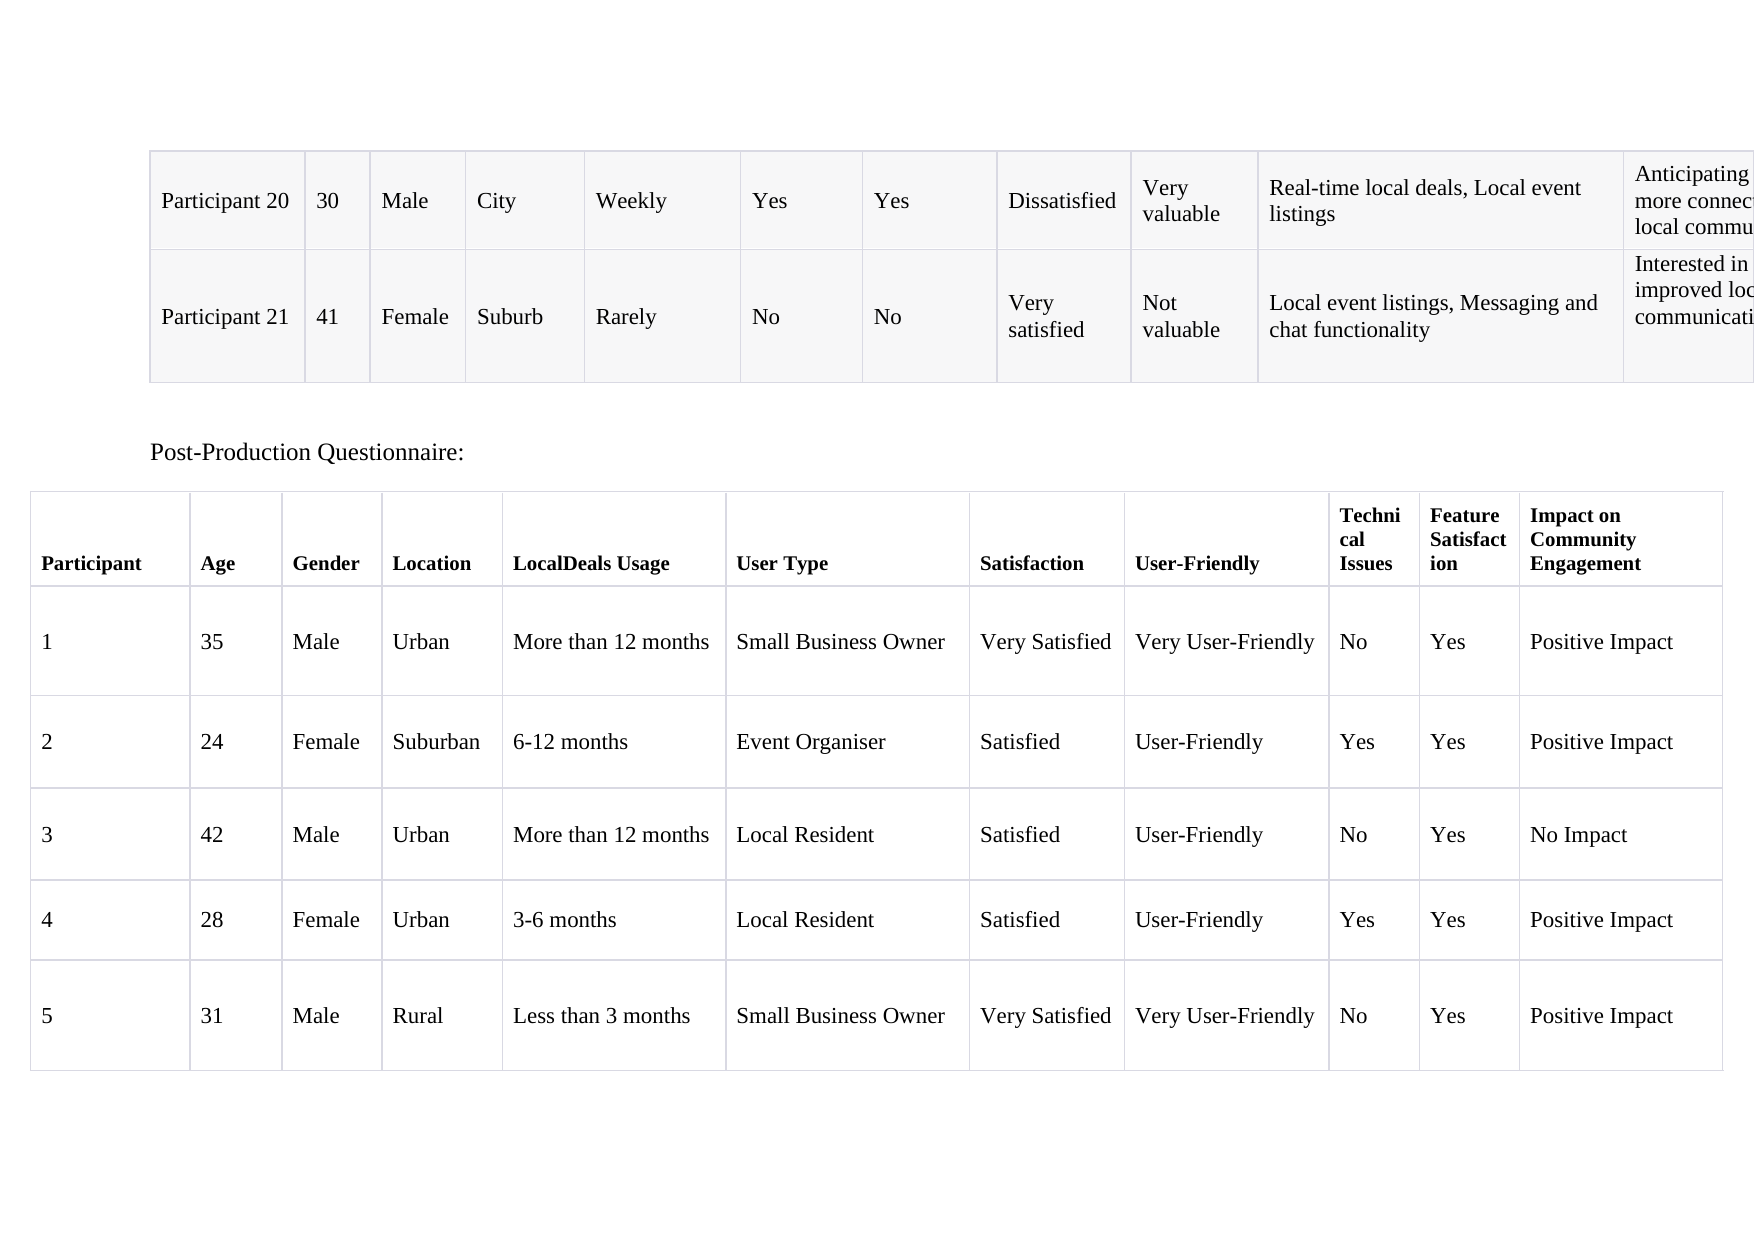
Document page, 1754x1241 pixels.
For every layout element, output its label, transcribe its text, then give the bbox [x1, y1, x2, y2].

table_cell Real-time local deals, Local event listings [1259, 152, 1623, 248]
table_cell Very User-Friendly [1125, 961, 1328, 1070]
table_cell More than 12 months [503, 789, 725, 879]
table_cell Urban [383, 587, 502, 695]
table_cell 28 [191, 881, 281, 959]
table_cell 41 [306, 250, 369, 382]
table_cell Not valuable [1132, 250, 1257, 382]
table_cell 4 [31, 881, 189, 959]
table_header Participant [31, 492, 190, 585]
table_cell Anticipating a more connected local community. [1624, 152, 1753, 248]
table_cell 35 [191, 587, 281, 695]
table_cell User-Friendly [1125, 789, 1328, 879]
table_cell Satisfied [970, 789, 1124, 879]
table_cell 5 [31, 961, 189, 1070]
table_cell 6-12 months [503, 696, 725, 787]
table_cell No Impact [1520, 789, 1722, 879]
table_cell User-Friendly [1125, 881, 1328, 959]
table_header User Type [727, 492, 969, 585]
table_cell Very User-Friendly [1125, 587, 1328, 695]
table_cell Event Organiser [727, 696, 969, 787]
table_cell 2 [31, 696, 189, 787]
table_cell Rural [383, 961, 502, 1070]
table_cell No [863, 250, 996, 382]
table_cell Male [283, 789, 381, 879]
text Post-Production Questionnaire: [150, 437, 1604, 466]
table_cell 3 [31, 789, 189, 879]
table_header User-Friendly [1125, 492, 1329, 585]
table_cell More than 12 months [503, 587, 725, 695]
table_cell City [466, 152, 584, 248]
table_cell Very Satisfied [970, 587, 1124, 695]
table_cell Yes [1420, 587, 1519, 695]
table_cell No [741, 250, 862, 382]
table_cell Positive Impact [1520, 881, 1722, 959]
table_cell Small Business Owner [727, 587, 969, 695]
table_cell Positive Impact [1520, 696, 1722, 787]
table_cell 3-6 months [503, 881, 725, 959]
table_cell 31 [191, 961, 281, 1070]
table_cell No [1330, 961, 1419, 1070]
table_cell Interested in improved local communication. [1624, 250, 1753, 382]
table_cell Participant 21 [151, 250, 304, 382]
table_cell Local event listings, Messaging and chat functionality [1259, 250, 1623, 382]
table_cell 30 [306, 152, 369, 248]
table_cell Positive Impact [1520, 587, 1722, 695]
table_cell Yes [1420, 789, 1519, 879]
table_cell Female [283, 881, 381, 959]
table_cell Very Satisfied [970, 961, 1124, 1070]
table_cell Dissatisfied [998, 152, 1130, 248]
table_cell Satisfied [970, 696, 1124, 787]
table_header Gender [283, 492, 382, 585]
table_cell Participant 20 [151, 152, 304, 248]
table_header Impact on Community Engagement [1520, 492, 1722, 585]
table_cell Small Business Owner [727, 961, 969, 1070]
table_cell Local Resident [727, 881, 969, 959]
table_header Feature Satisfaction [1420, 492, 1519, 585]
table_header Satisfaction [970, 492, 1124, 585]
table_cell Yes [1330, 881, 1419, 959]
table_cell Yes [1420, 696, 1519, 787]
table_cell Positive Impact [1520, 961, 1722, 1070]
table_cell Weekly [585, 152, 740, 248]
table_cell 1 [31, 587, 189, 695]
table_cell Local Resident [727, 789, 969, 879]
table_cell Male [283, 961, 381, 1070]
table_cell 42 [191, 789, 281, 879]
table_cell Satisfied [970, 881, 1124, 959]
table_cell Suburb [466, 250, 584, 382]
table_cell Yes [741, 152, 862, 248]
table_cell Female [283, 696, 381, 787]
table_cell User-Friendly [1125, 696, 1328, 787]
table_cell Female [371, 250, 465, 382]
table_cell Yes [1420, 881, 1519, 959]
table_cell No [1330, 587, 1419, 695]
table_cell Very satisfied [998, 250, 1130, 382]
table_cell Yes [1330, 696, 1419, 787]
table_header LocalDeals Usage [503, 492, 726, 585]
table_cell Yes [1420, 961, 1519, 1070]
table_cell Urban [383, 881, 502, 959]
table_cell 24 [191, 696, 281, 787]
table_cell Less than 3 months [503, 961, 725, 1070]
table_cell Male [371, 152, 465, 248]
table_cell Very valuable [1132, 152, 1257, 248]
table_cell Yes [863, 152, 996, 248]
table_cell Rarely [585, 250, 740, 382]
table_header Location [383, 492, 502, 585]
table_header Age [191, 492, 282, 585]
table_cell Male [283, 587, 381, 695]
table_cell Suburban [383, 696, 502, 787]
table_cell No [1330, 789, 1419, 879]
table_header Technical Issues [1330, 492, 1419, 585]
table_cell Urban [383, 789, 502, 879]
